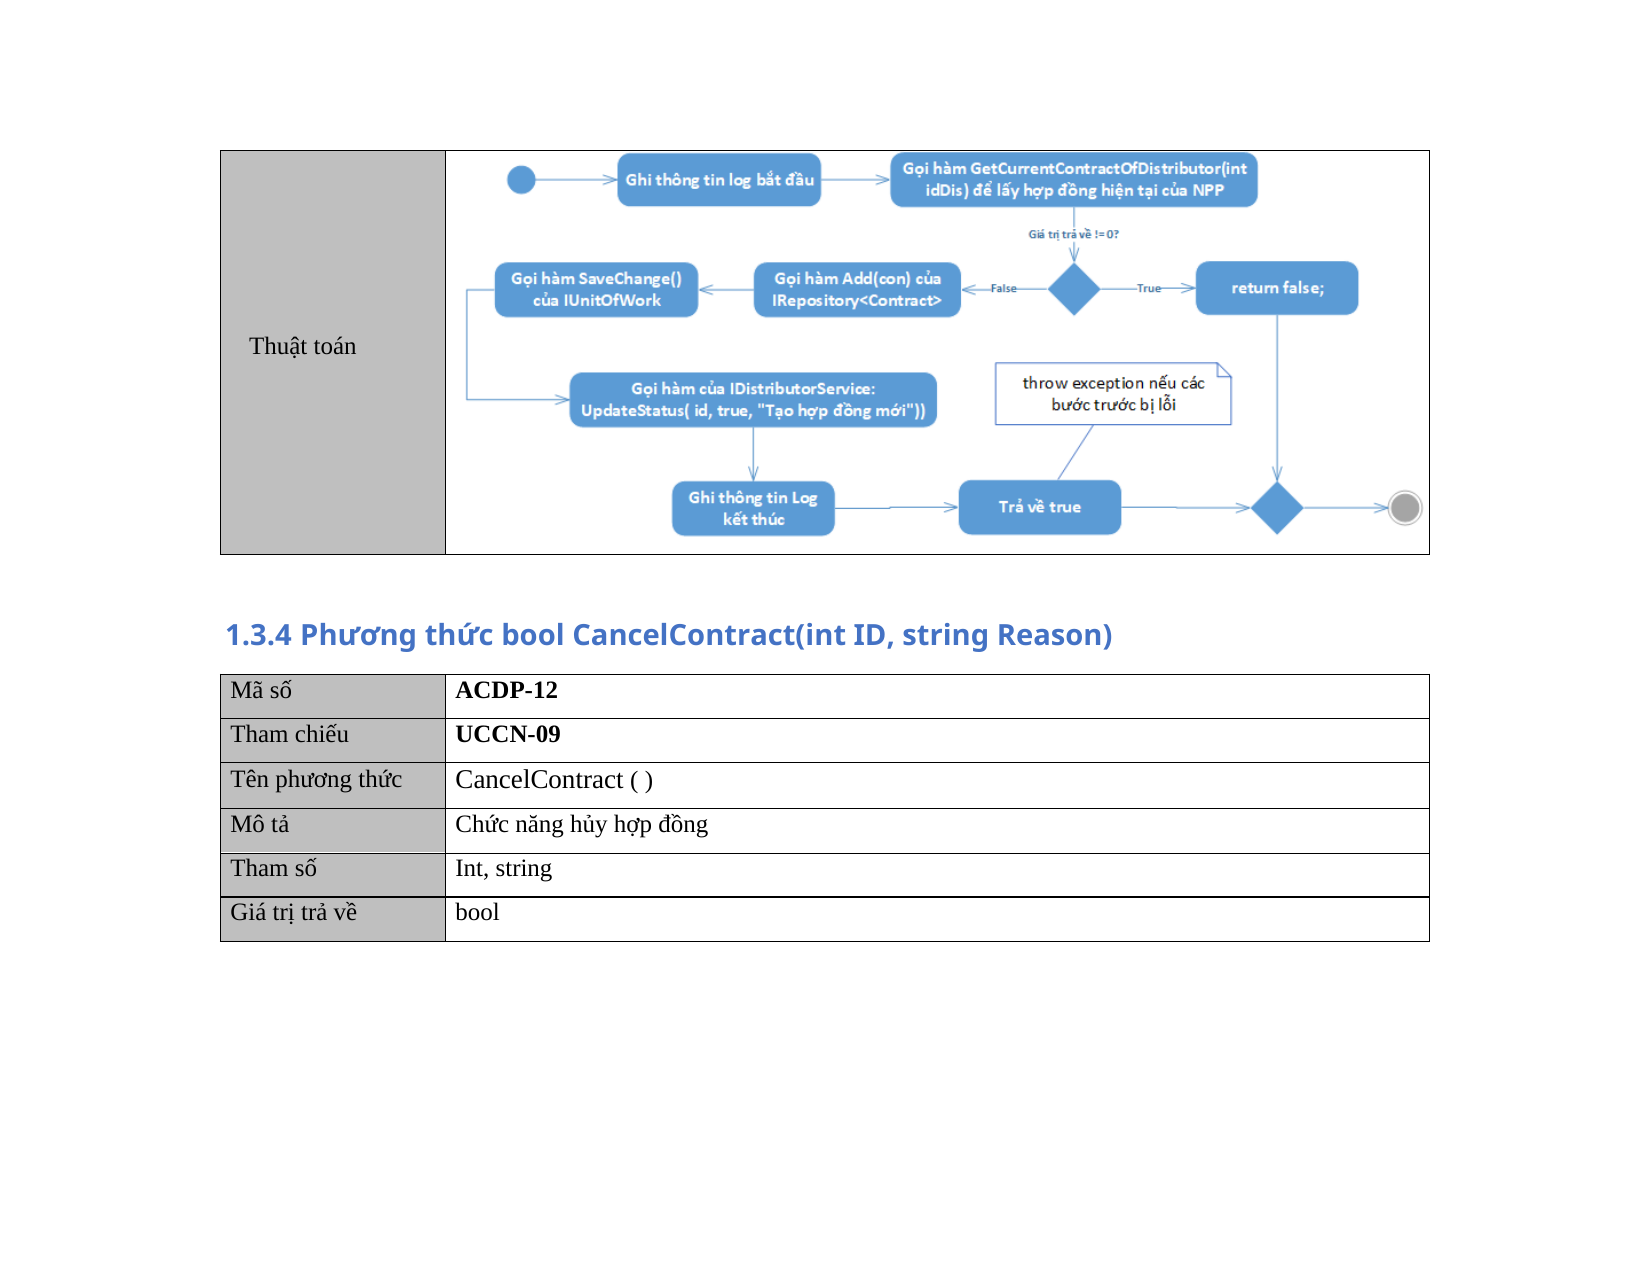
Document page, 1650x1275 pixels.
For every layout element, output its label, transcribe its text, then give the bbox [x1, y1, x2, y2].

table_cell Giá trị trả về [221, 898, 445, 941]
table_cell Chức năng hủy hợp đồng [446, 809, 1429, 852]
table_header ACDP-12 [446, 675, 1429, 718]
table_cell Mô tả [221, 809, 445, 852]
picture [463, 151, 1426, 540]
table_cell UCCN-09 [446, 719, 1429, 762]
table_cell [446, 151, 1429, 554]
table_cell bool [446, 898, 1429, 941]
table_cell Tham chiếu [221, 719, 445, 762]
table_cell Int, string [446, 854, 1429, 896]
table_cell CancelContract ( ) [446, 763, 1429, 808]
table_cell Thuật toán [221, 151, 445, 554]
subtitle Phương thức bool CancelContract(int ID, string Reason) [225, 614, 1500, 654]
table_header Mã số [221, 675, 445, 718]
table_cell Tên phương thức [221, 763, 445, 808]
table_cell Tham số [221, 854, 445, 896]
